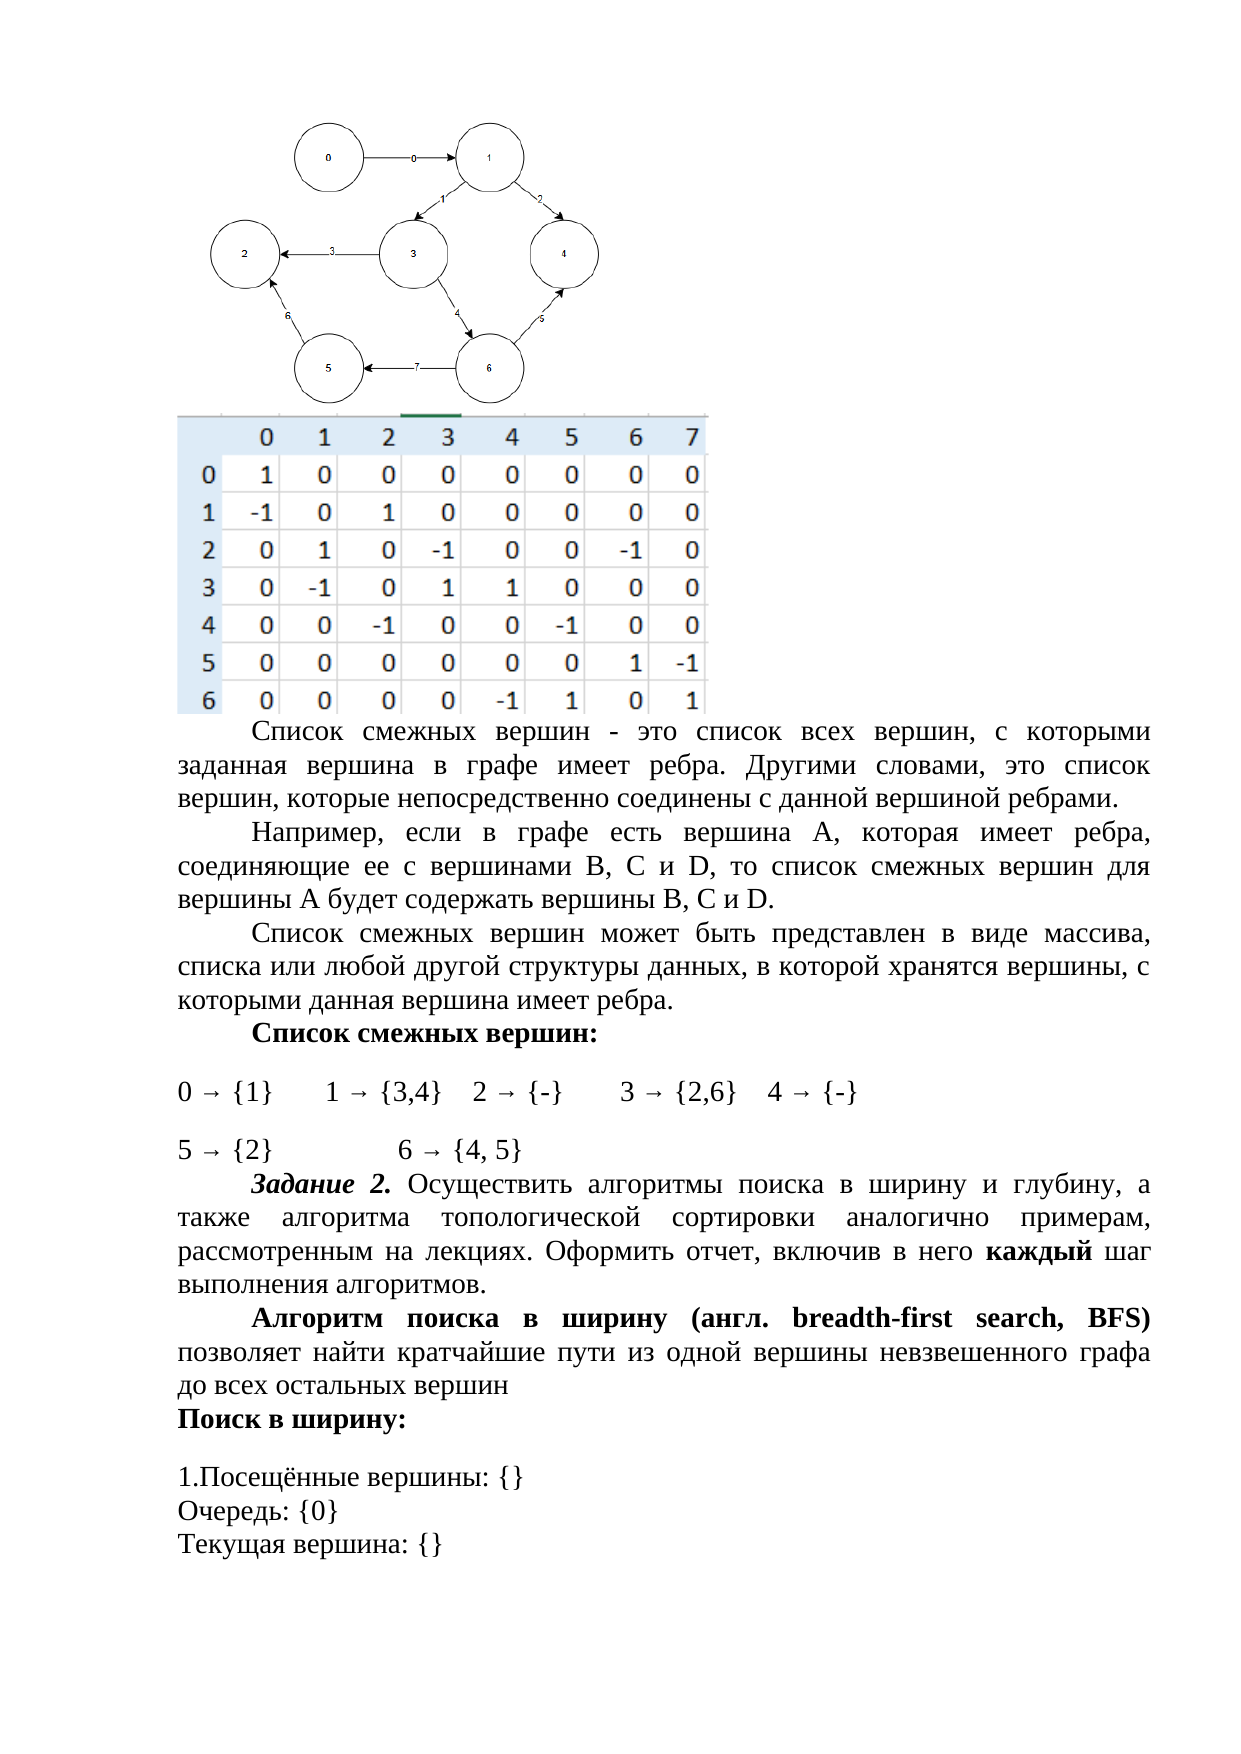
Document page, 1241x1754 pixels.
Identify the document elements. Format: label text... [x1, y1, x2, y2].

text Например, если в графе есть вершина A, которая имеет ребра, соединяющие ее с вершинами B, C и D, то список смежных вершин для вершины A будет содержать вершины B, C и D. [177, 814, 1152, 915]
text Задание 2. Осуществить алгоритмы поиска в ширину и глубину, а также алгоритма топологической сортировки аналогично примерам, рассмотренным на лекциях. Оформить отчет, включив в него каждый шаг выполнения алгоритмов. [177, 1166, 1152, 1300]
text 0 {1} 1 {3,4} 2 {-} 3 {2,6} 4 {-} [177, 1074, 1152, 1107]
text Очередь: {0} [177, 1493, 1152, 1526]
text Алгоритм поиска в ширину (англ. breadth-first search, BFS) позволяет найти кратчайшие пути из одной вершины невзвешенного графа до всех остальных вершин [177, 1300, 1152, 1401]
text Поиск в ширину: [177, 1401, 1152, 1434]
text Список смежных вершин: [177, 1015, 1152, 1049]
text Список смежных вершин может быть представлен в виде массива, списка или любой другой структуры данных, в которой хранятся вершины, с которыми данная вершина имеет ребра. [177, 915, 1152, 1015]
text Текущая вершина: {} [177, 1526, 1152, 1560]
picture [177, 118, 709, 714]
text 5 {2} 6 {4, 5} [177, 1132, 1152, 1166]
text Список смежных вершин - это список всех вершин, с которыми заданная вершина в графе имеет ребра. Другими словами, это список вершин, которые непосредственно соединены с данной вершиной ребрами. [177, 713, 1152, 814]
text 1.Посещённые вершины: {} [177, 1459, 1152, 1493]
